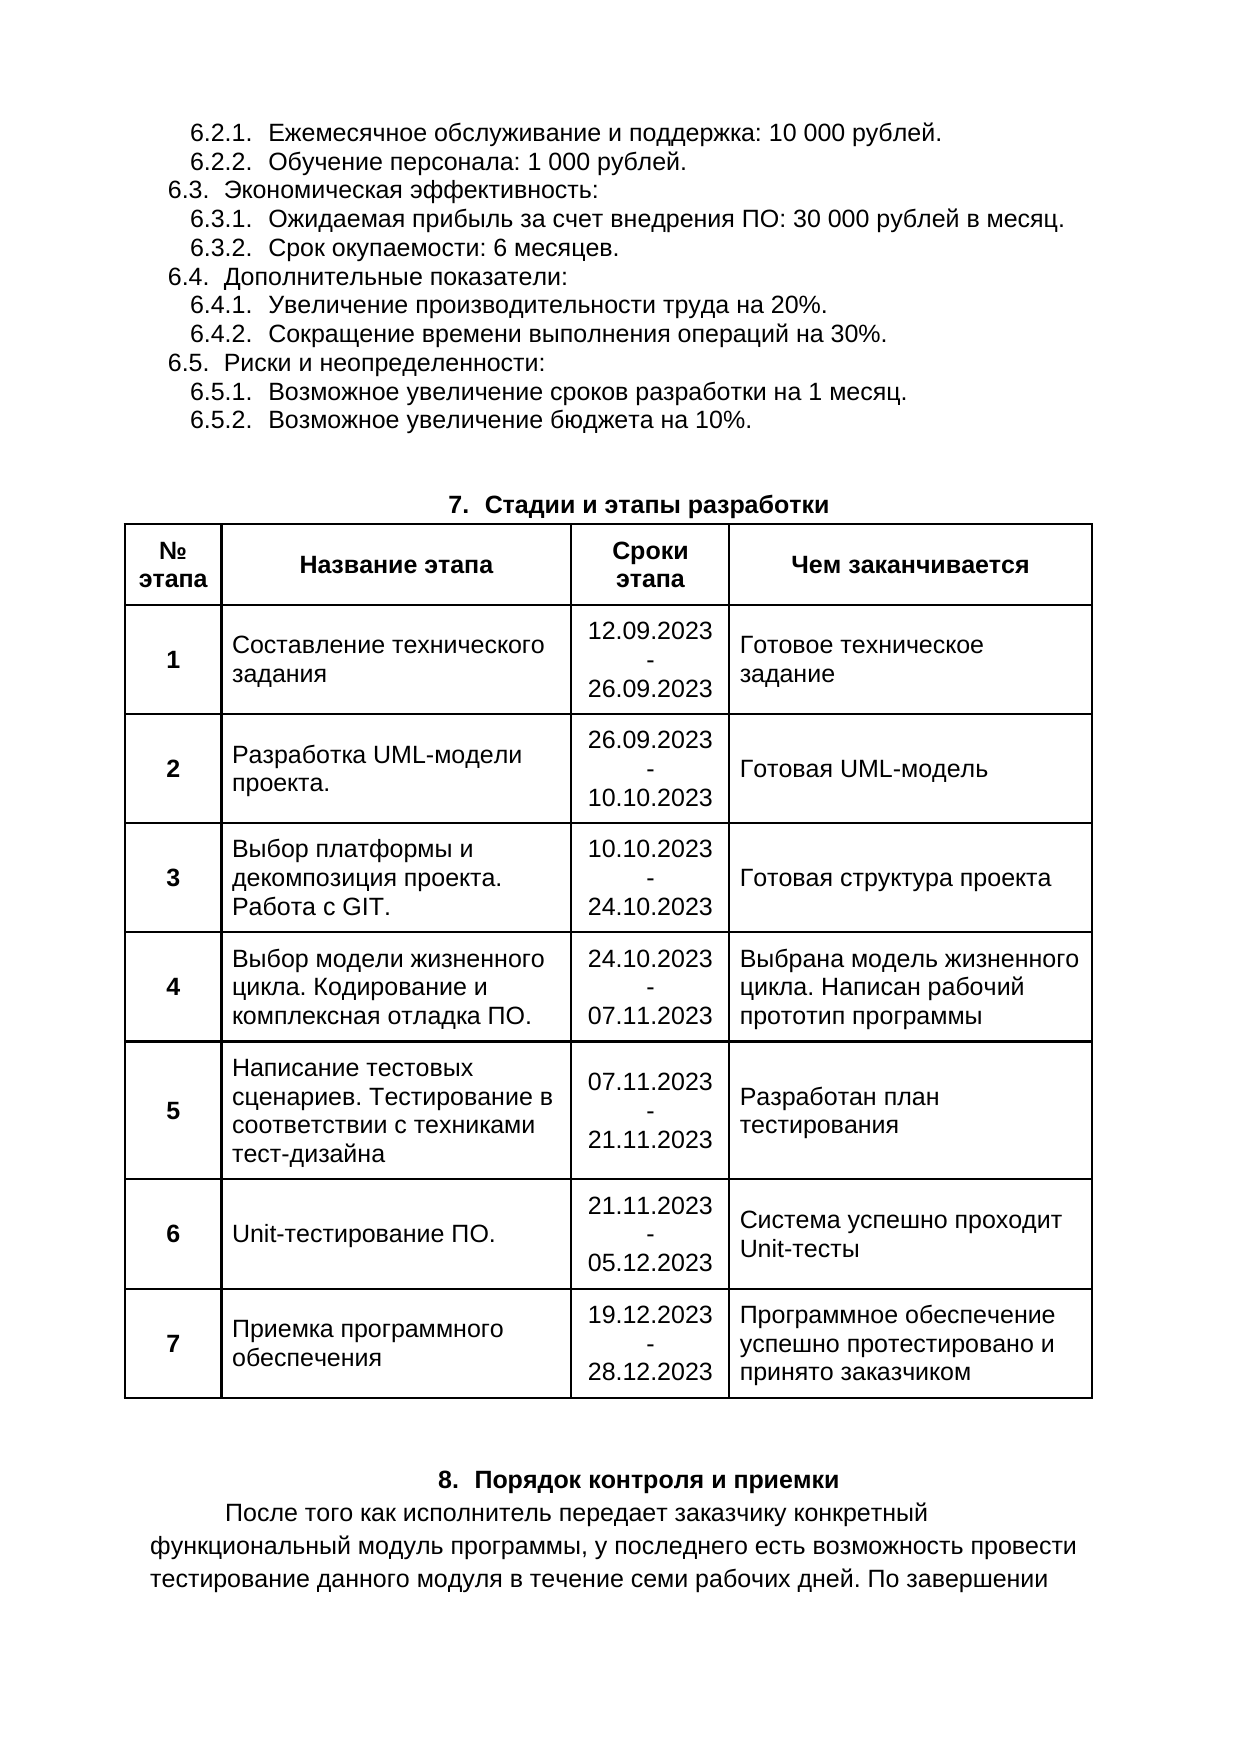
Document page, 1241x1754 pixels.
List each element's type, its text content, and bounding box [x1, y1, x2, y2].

list Экономическая эффективность: [209, 176, 1090, 204]
list Возможное увеличение сроков разработки на 1 месяц. [252, 377, 1090, 406]
table_cell Разработка UML-модели проекта. [223, 715, 570, 822]
table_cell 10.10.2023 - 24.10.2023 [572, 824, 728, 931]
table_cell Разработан план тестирования [730, 1043, 1091, 1178]
table_cell Готовая UML-модель [730, 715, 1091, 822]
table_cell Выбор платформы и декомпозиция проекта. Работа с GIT. [223, 824, 570, 931]
table_cell Составление технического задания [223, 606, 570, 713]
list Дополнительные показатели: [209, 262, 1090, 291]
list Возможное увеличение бюджета на 10%. [252, 406, 1090, 434]
table_cell Программное обеспечение успешно протестировано и принято заказчиком [730, 1290, 1091, 1397]
table_cell 3 [126, 824, 220, 931]
table_header Сроки этапа [572, 525, 728, 604]
list Риски и неопределенности: [209, 348, 1090, 377]
table_cell Написание тестовых сценариев. Тестирование в соответствии с техниками тест-дизайна [223, 1043, 570, 1178]
table_header № этапа [126, 525, 220, 604]
table_cell 2 [126, 715, 220, 822]
table_cell Выбрана модель жизненного цикла. Написан рабочий прототип программы [730, 933, 1091, 1040]
table_cell Выбор модели жизненного цикла. Кодирование и комплексная отладка ПО. [223, 933, 570, 1040]
list Ожидаемая прибыль за счет внедрения ПО: 30 000 рублей в месяц. [252, 204, 1090, 233]
table_cell 19.12.2023 - 28.12.2023 [572, 1290, 728, 1397]
subtitle Порядок контроля и приемки [208, 1465, 1090, 1493]
table_cell 24.10.2023 - 07.11.2023 [572, 933, 728, 1040]
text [150, 1498, 1090, 1592]
table_cell 1 [126, 606, 220, 713]
table_cell 07.11.2023 - 21.11.2023 [572, 1043, 728, 1178]
table_cell 5 [126, 1043, 220, 1178]
list Ежемесячное обслуживание и поддержка: 10 000 рублей. [252, 118, 1090, 147]
table_cell 12.09.2023 - 26.09.2023 [572, 606, 728, 713]
list Увеличение производительности труда на 20%. [252, 291, 1090, 319]
table_cell Система успешно проходит Unit-тесты [730, 1180, 1091, 1287]
table_header Чем заканчивается [730, 525, 1091, 604]
table_header Название этапа [223, 525, 570, 604]
table_cell Готовое техническое задание [730, 606, 1091, 713]
list Срок окупаемости: 6 месяцев. [252, 233, 1090, 262]
table_cell Unit-тестирование ПО. [223, 1180, 570, 1287]
table_cell 21.11.2023 - 05.12.2023 [572, 1180, 728, 1287]
list Сокращение времени выполнения операций на 30%. [252, 319, 1090, 348]
table_cell 26.09.2023 - 10.10.2023 [572, 715, 728, 822]
table_cell Приемка программного обеспечения [223, 1290, 570, 1397]
subtitle Стадии и этапы разработки [208, 490, 1090, 519]
table_cell 7 [126, 1290, 220, 1397]
list Обучение персонала: 1 000 рублей. [252, 147, 1090, 176]
table_cell 6 [126, 1180, 220, 1287]
table_cell 4 [126, 933, 220, 1040]
table_cell Готовая структура проекта [730, 824, 1091, 931]
